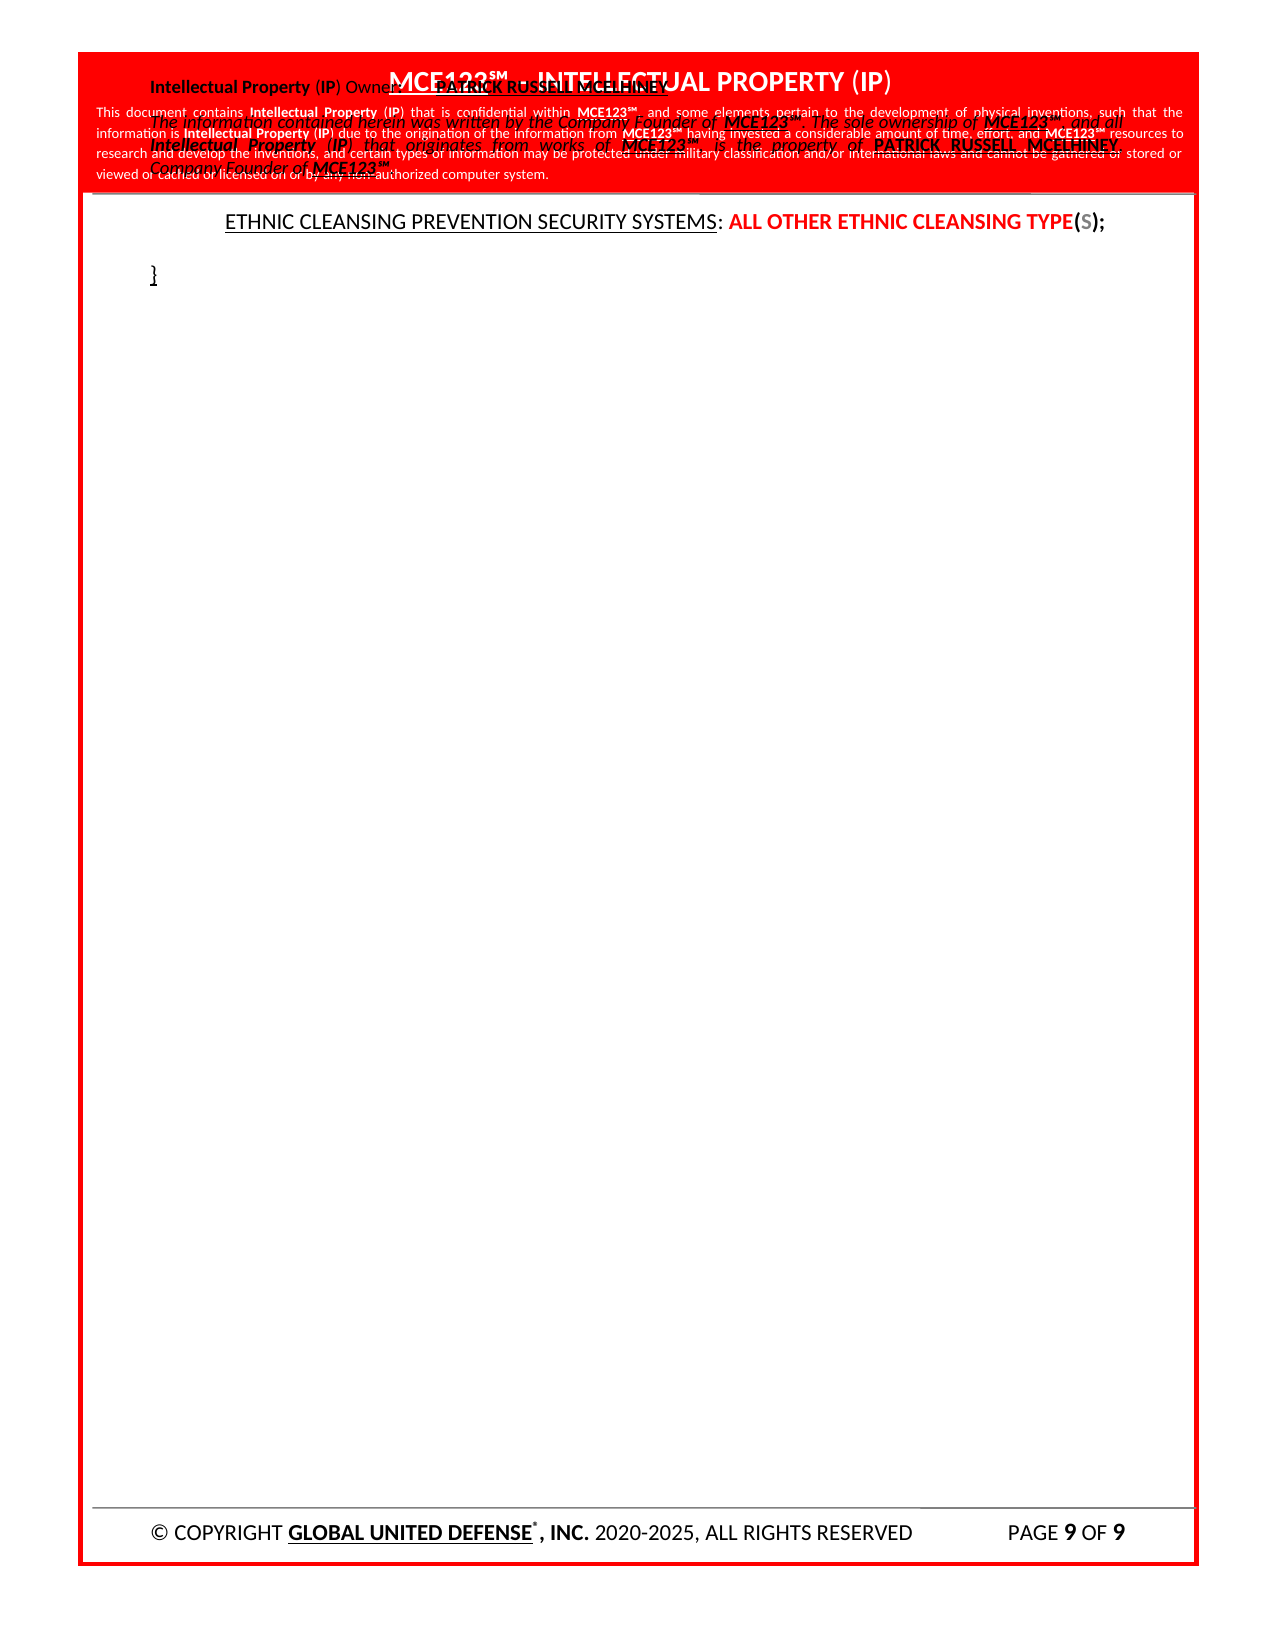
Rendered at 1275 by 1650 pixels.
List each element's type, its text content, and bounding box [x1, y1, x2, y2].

text ETHNIC CLEANSING PREVENTION SECURITY SYSTEMS: ALL OTHER ETHNIC CLEANSING TYPE(S); [187, 207, 1125, 235]
text } [150, 260, 1125, 288]
